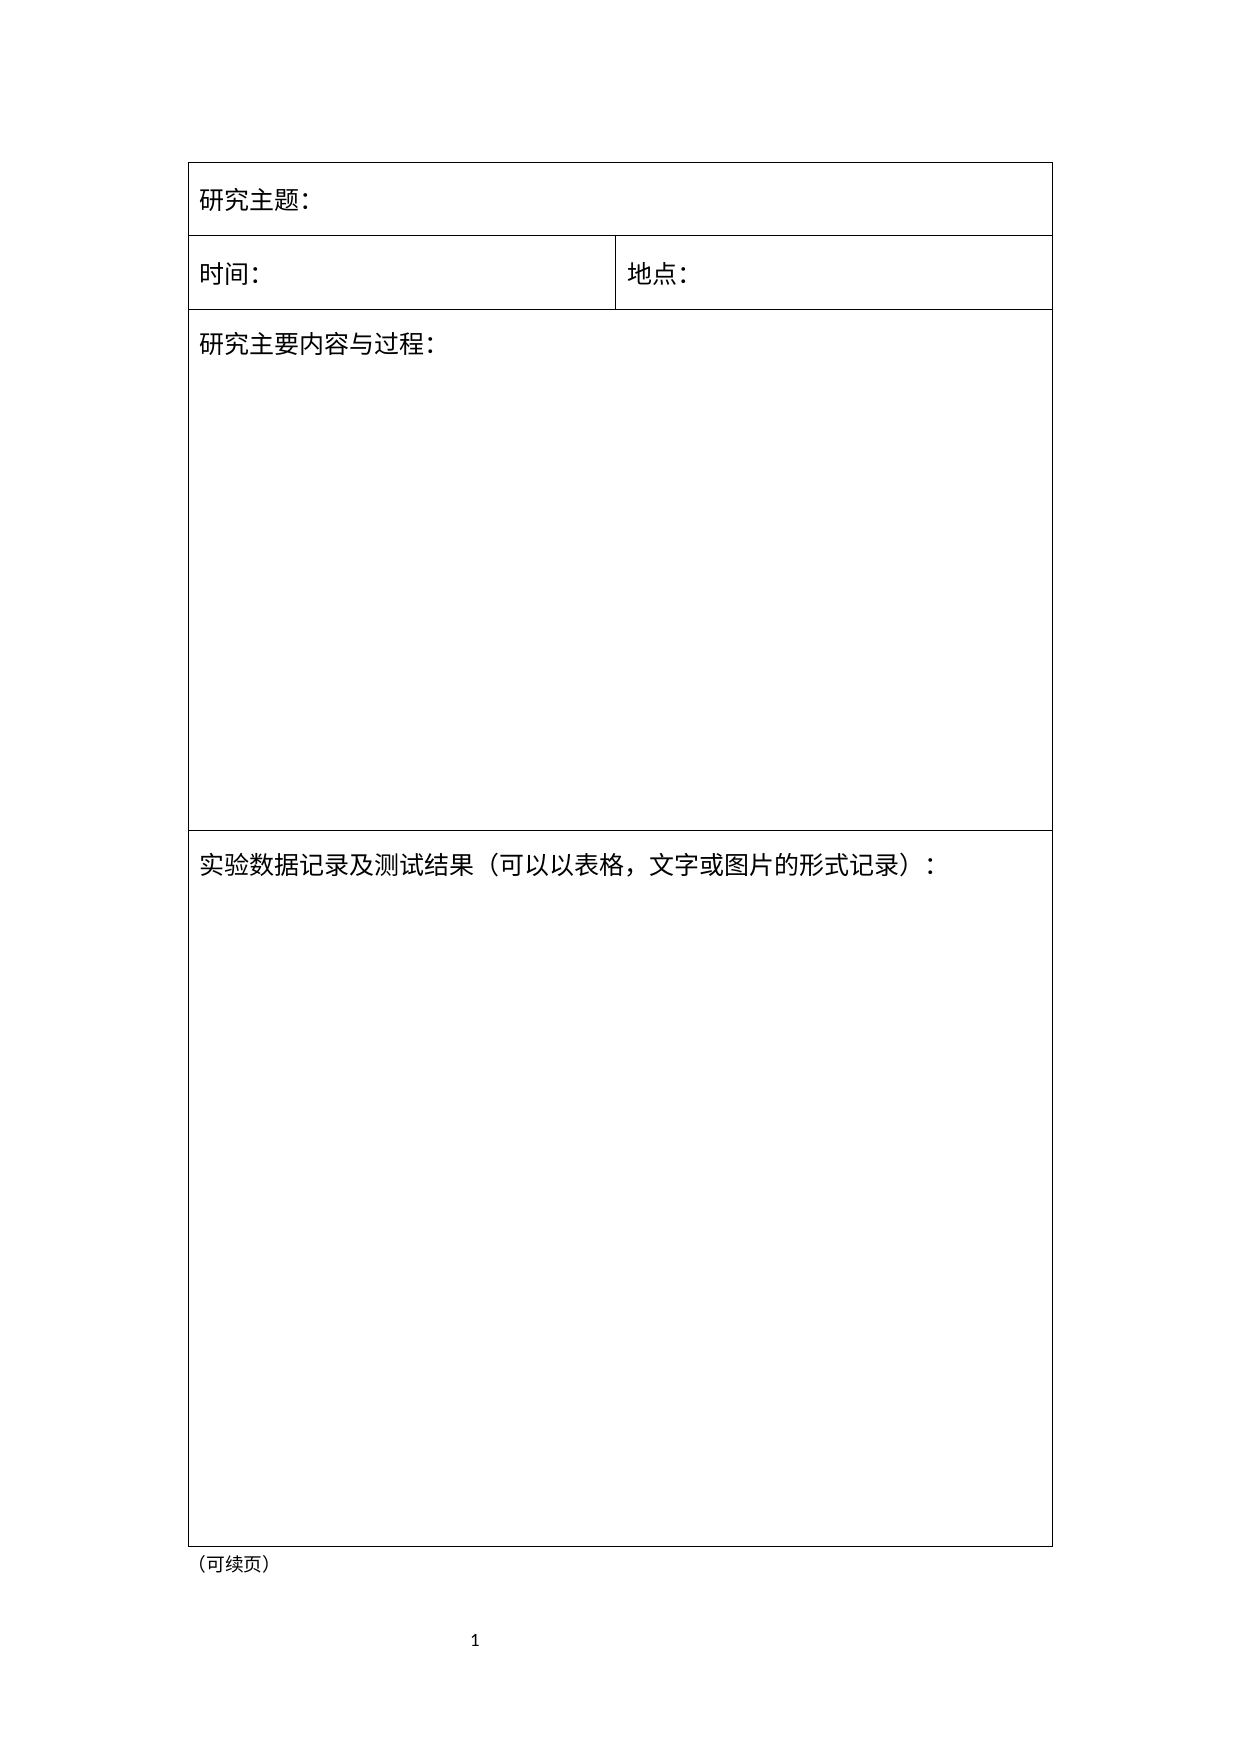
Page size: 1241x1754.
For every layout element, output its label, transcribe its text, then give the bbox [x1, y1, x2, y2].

table_cell 实验数据记录及测试结果（可以以表格，文字或图片的形式记录）： [189, 831, 1052, 1546]
table_cell 研究主要内容与过程： [189, 310, 1052, 830]
text （可续页） [187, 1547, 1053, 1579]
table_cell 地点： [616, 236, 1052, 309]
table_cell 时间： [189, 236, 615, 309]
table_header 研究主题： [189, 163, 1052, 235]
